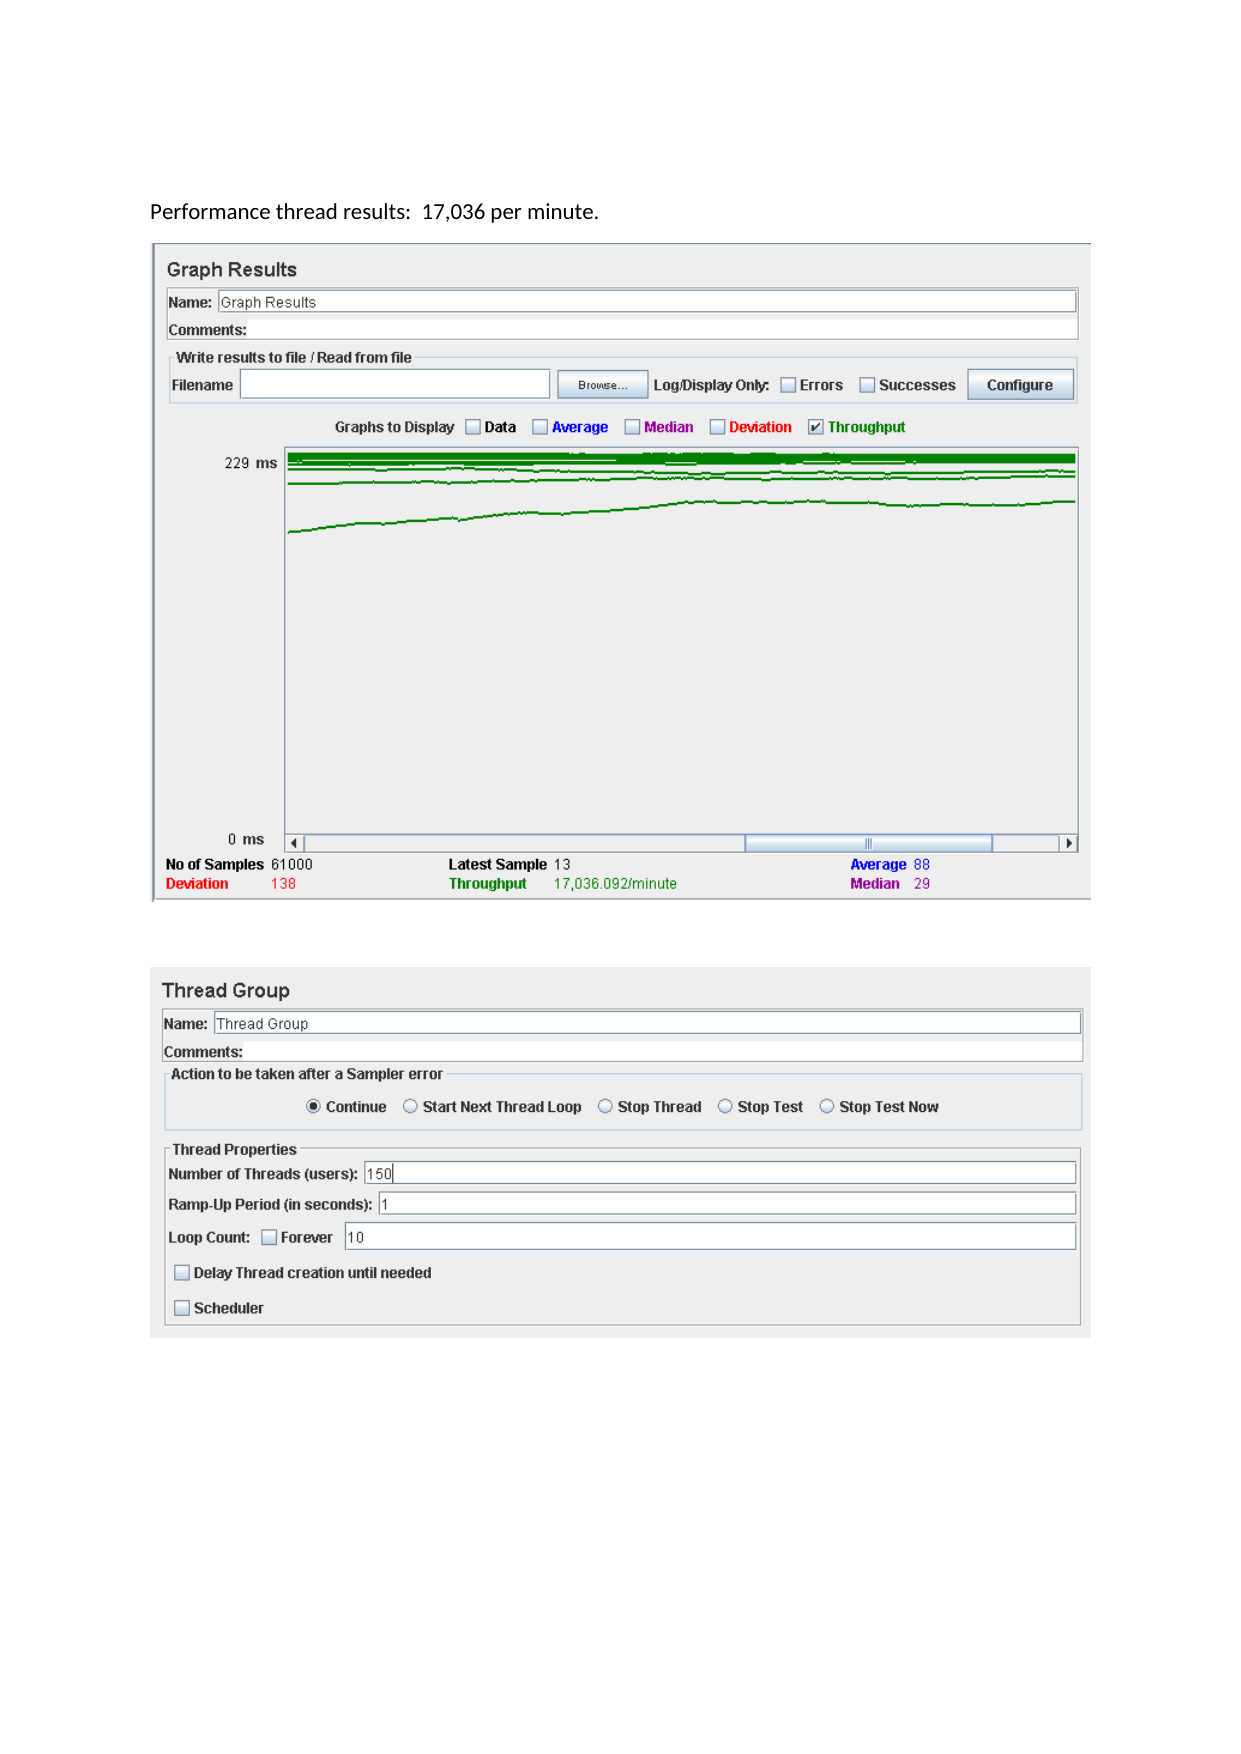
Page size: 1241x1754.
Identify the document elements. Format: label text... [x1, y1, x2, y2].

picture [150, 967, 1091, 1338]
text Performance thread results: 17,036 per minute. [150, 197, 1090, 225]
picture [150, 243, 1091, 902]
